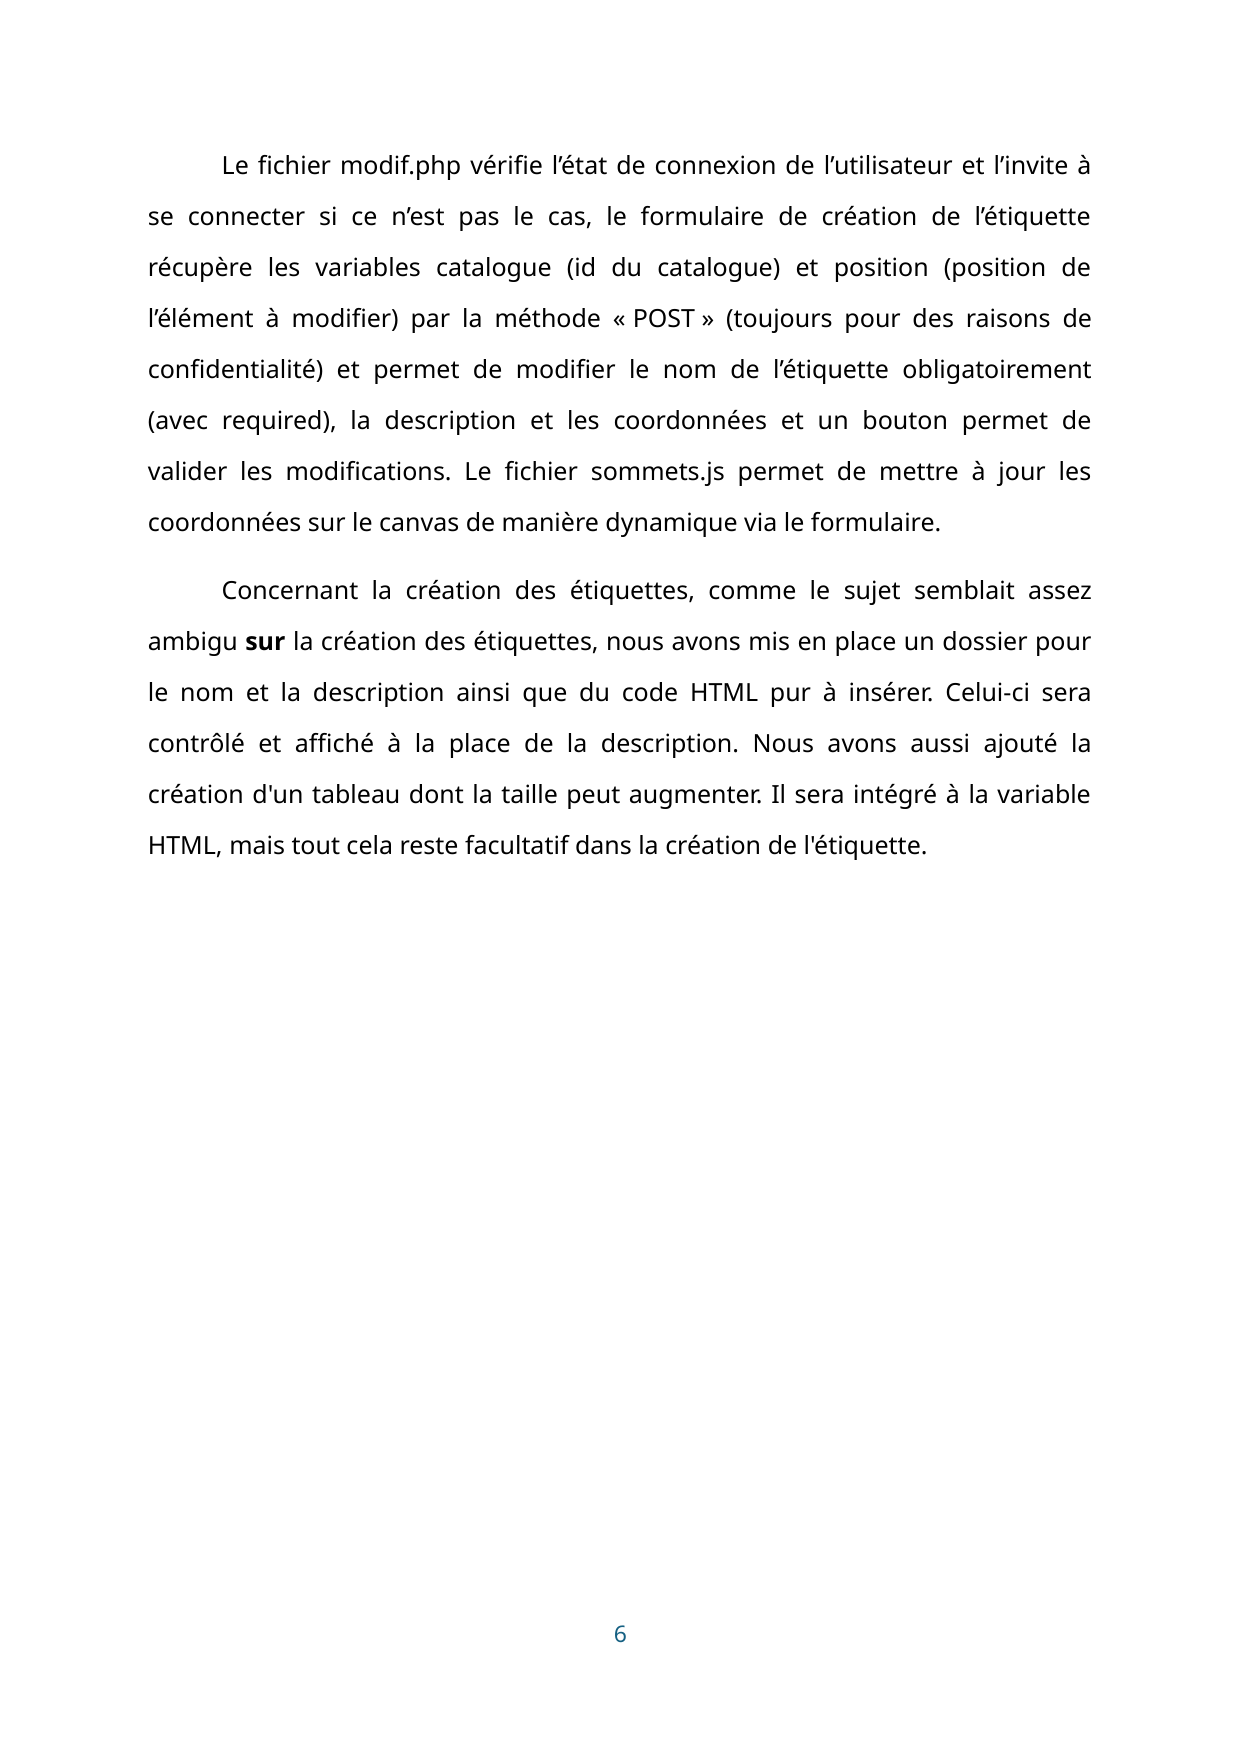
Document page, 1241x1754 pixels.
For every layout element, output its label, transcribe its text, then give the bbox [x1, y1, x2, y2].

text Concernant la création des étiquettes, comme le sujet semblait assez ambigu sur la création des étiquettes, nous avons mis en place un dossier pour le nom et la description ainsi que du code HTML pur à insérer. Celui-ci sera contrôlé et affiché à la place de la description. Nous avons aussi ajouté la création d'un tableau dont la taille peut augmenter. Il sera intégré à la variable HTML, mais tout cela reste facultatif dans la création de l'étiquette. [148, 573, 1093, 862]
text Le fichier modif.php vérifie l’état de connexion de l’utilisateur et l’invite à se connecter si ce n’est pas le cas, le formulaire de création de l’étiquette récupère les variables catalogue (id du catalogue) et position (position de l’élément à modifier) par la méthode « POST » (toujours pour des raisons de confidentialité) et permet de modifier le nom de l’étiquette obligatoirement (avec required), la description et les coordonnées et un bouton permet de valider les modifications. Le fichier sommets.js permet de mettre à jour les coordonnées sur le canvas de manière dynamique via le formulaire. [148, 148, 1093, 539]
